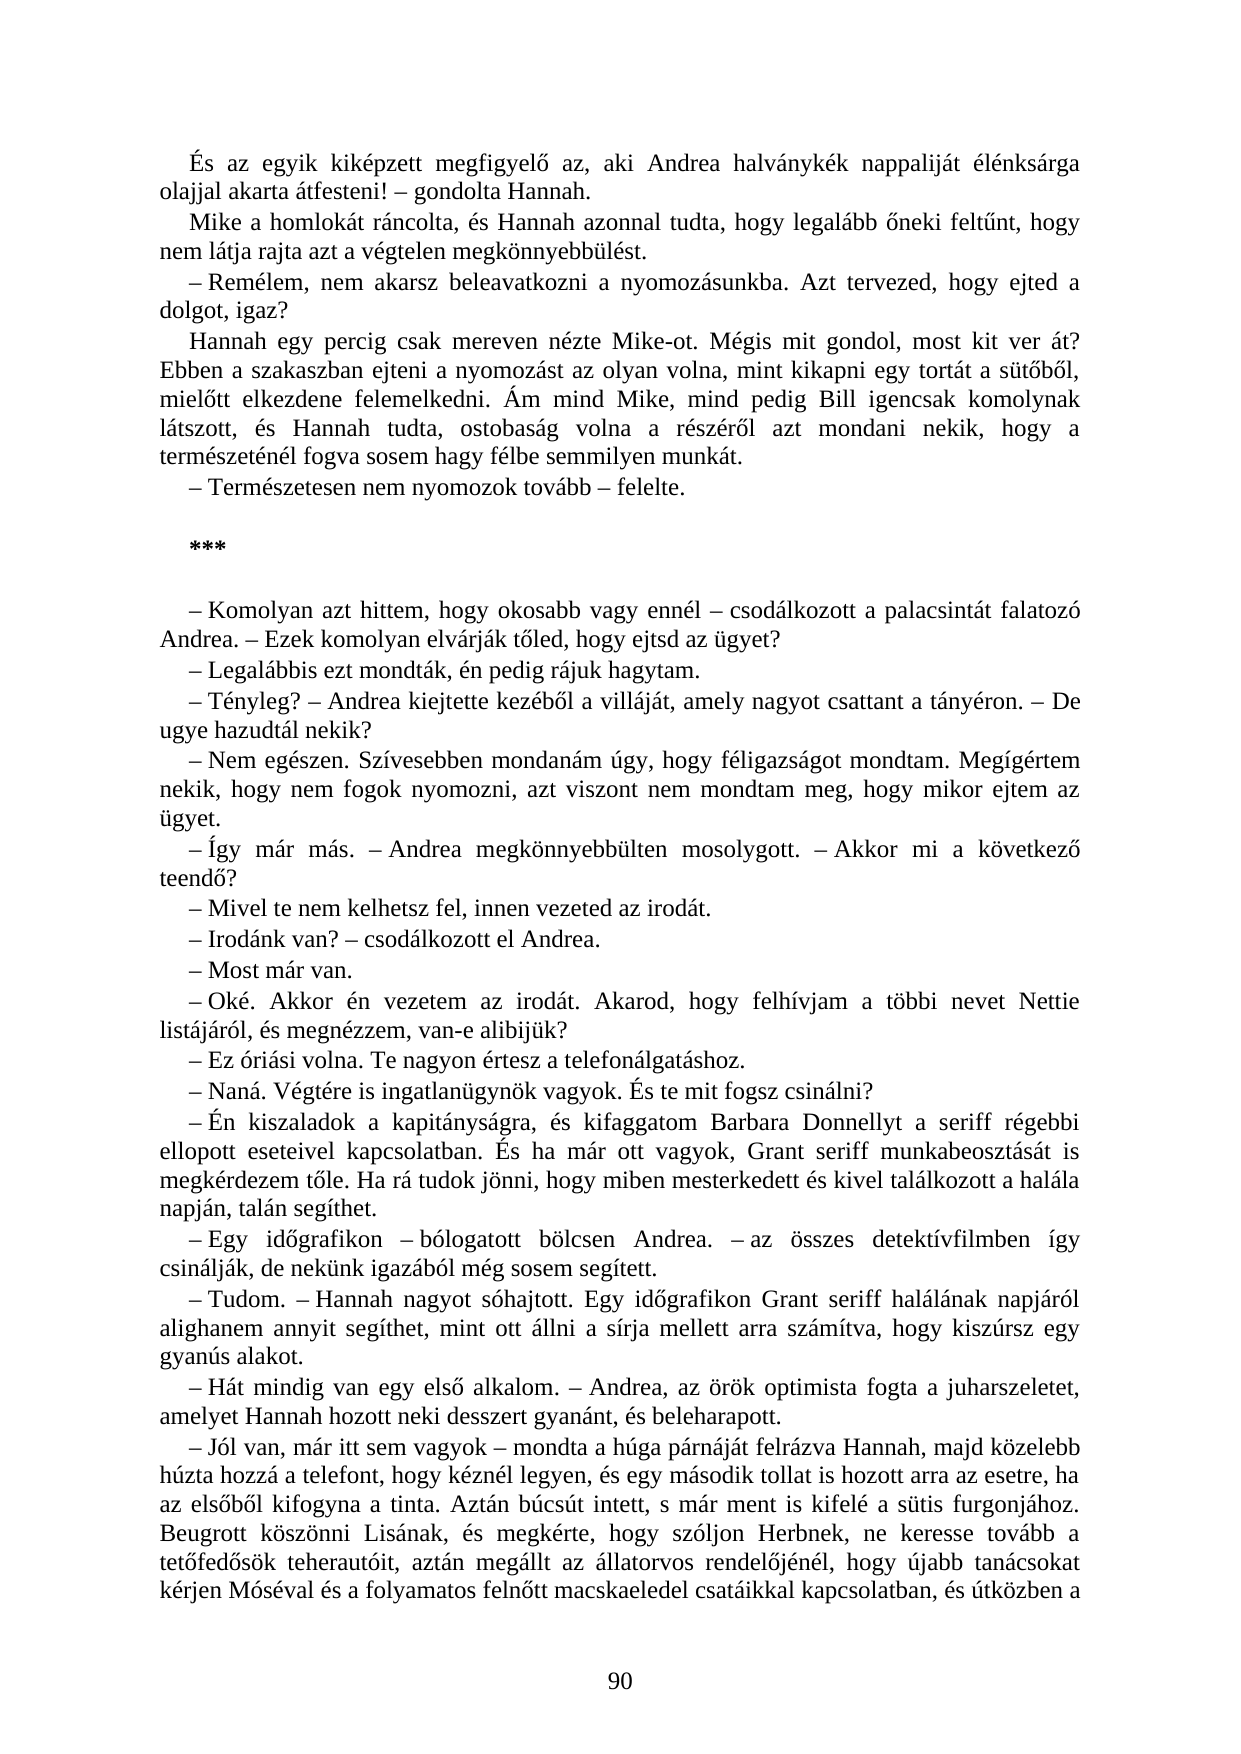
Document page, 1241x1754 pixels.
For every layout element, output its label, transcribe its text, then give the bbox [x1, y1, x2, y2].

text – Tényleg? – Andrea kiejtette kezéből a villáját, amely nagyot csattant a tányéron. – De ugye hazudtál nekik? [159, 686, 1081, 743]
text – Én kiszaladok a kapitányságra, és kifaggatom Barbara Donnellyt a seriff régebbi ellopott eseteivel kapcsolatban. És ha már ott vagyok, Grant seriff munkabeosztását is megkérdezem tőle. Ha rá tudok jönni, hogy miben mesterkedett és kivel találkozott a halála napján, talán segíthet. [159, 1107, 1081, 1222]
text – Remélem, nem akarsz beleavatkozni a nyomozásunkba. Azt tervezed, hogy ejted a dolgot, igaz? [159, 267, 1081, 324]
text – Irodánk van? – csodálkozott el Andrea. [159, 924, 1081, 953]
text *** [159, 534, 1081, 563]
text – Természetesen nem nyomozok tovább – felelte. [159, 472, 1081, 501]
text Hannah egy percig csak mereven nézte Mike-ot. Mégis mit gondol, most kit ver át? Ebben a szakaszban ejteni a nyomozást az olyan volna, mint kikapni egy tortát a sütőből, mielőtt elkezdene felemelkedni. Ám mind Mike, mind pedig Bill igencsak komolynak látszott, és Hannah tudta, ostobaság volna a részéről azt mondani nekik, hogy a természeténél fogva sosem hagy félbe semmilyen munkát. [159, 326, 1081, 470]
text – Legalábbis ezt mondták, én pedig rájuk hagytam. [159, 655, 1081, 684]
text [159, 1432, 1081, 1604]
text – Nem egészen. Szívesebben mondanám úgy, hogy féligazságot mondtam. Megígértem nekik, hogy nem fogok nyomozni, azt viszont nem mondtam meg, hogy mikor ejtem az ügyet. [159, 746, 1081, 832]
text – Hát mindig van egy első alkalom. – Andrea, az örök optimista fogta a juharszeletet, amelyet Hannah hozott neki desszert gyanánt, és beleharapott. [159, 1372, 1081, 1430]
text – Most már van. [159, 955, 1081, 984]
text – Mivel te nem kelhetsz fel, innen vezeted az irodát. [159, 893, 1081, 922]
text – Oké. Akkor én vezetem az irodát. Akarod, hogy felhívjam a többi nevet Nettie listájáról, és megnézzem, van-e alibijük? [159, 986, 1081, 1043]
text – Tudom. – Hannah nagyot sóhajtott. Egy időgrafikon Grant seriff halálának napjáról alighanem annyit segíthet, mint ott állni a sírja mellett arra számítva, hogy kiszúrsz egy gyanús alakot. [159, 1284, 1081, 1370]
text – Egy időgrafikon – bólogatott bölcsen Andrea. – az összes detektívfilmben így csinálják, de nekünk igazából még sosem segített. [159, 1224, 1081, 1282]
text Mike a homlokát ráncolta, és Hannah azonnal tudta, hogy legalább őneki feltűnt, hogy nem látja rajta azt a végtelen megkönnyebbülést. [159, 207, 1081, 265]
text – Naná. Végtére is ingatlanügynök vagyok. És te mit fogsz csinálni? [159, 1076, 1081, 1105]
text – Komolyan azt hittem, hogy okosabb vagy ennél – csodálkozott a palacsintát falatozó Andrea. – Ezek komolyan elvárják tőled, hogy ejtsd az ügyet? [159, 596, 1081, 653]
text – Így már más. – Andrea megkönnyebbülten mosolygott. – Akkor mi a következő teendő? [159, 834, 1081, 891]
text És az egyik kiképzett megfigyelő az, aki Andrea halványkék nappaliját élénksárga olajjal akarta átfesteni! – gondolta Hannah. [159, 148, 1081, 205]
text – Ez óriási volna. Te nagyon értesz a telefonálgatáshoz. [159, 1046, 1081, 1074]
